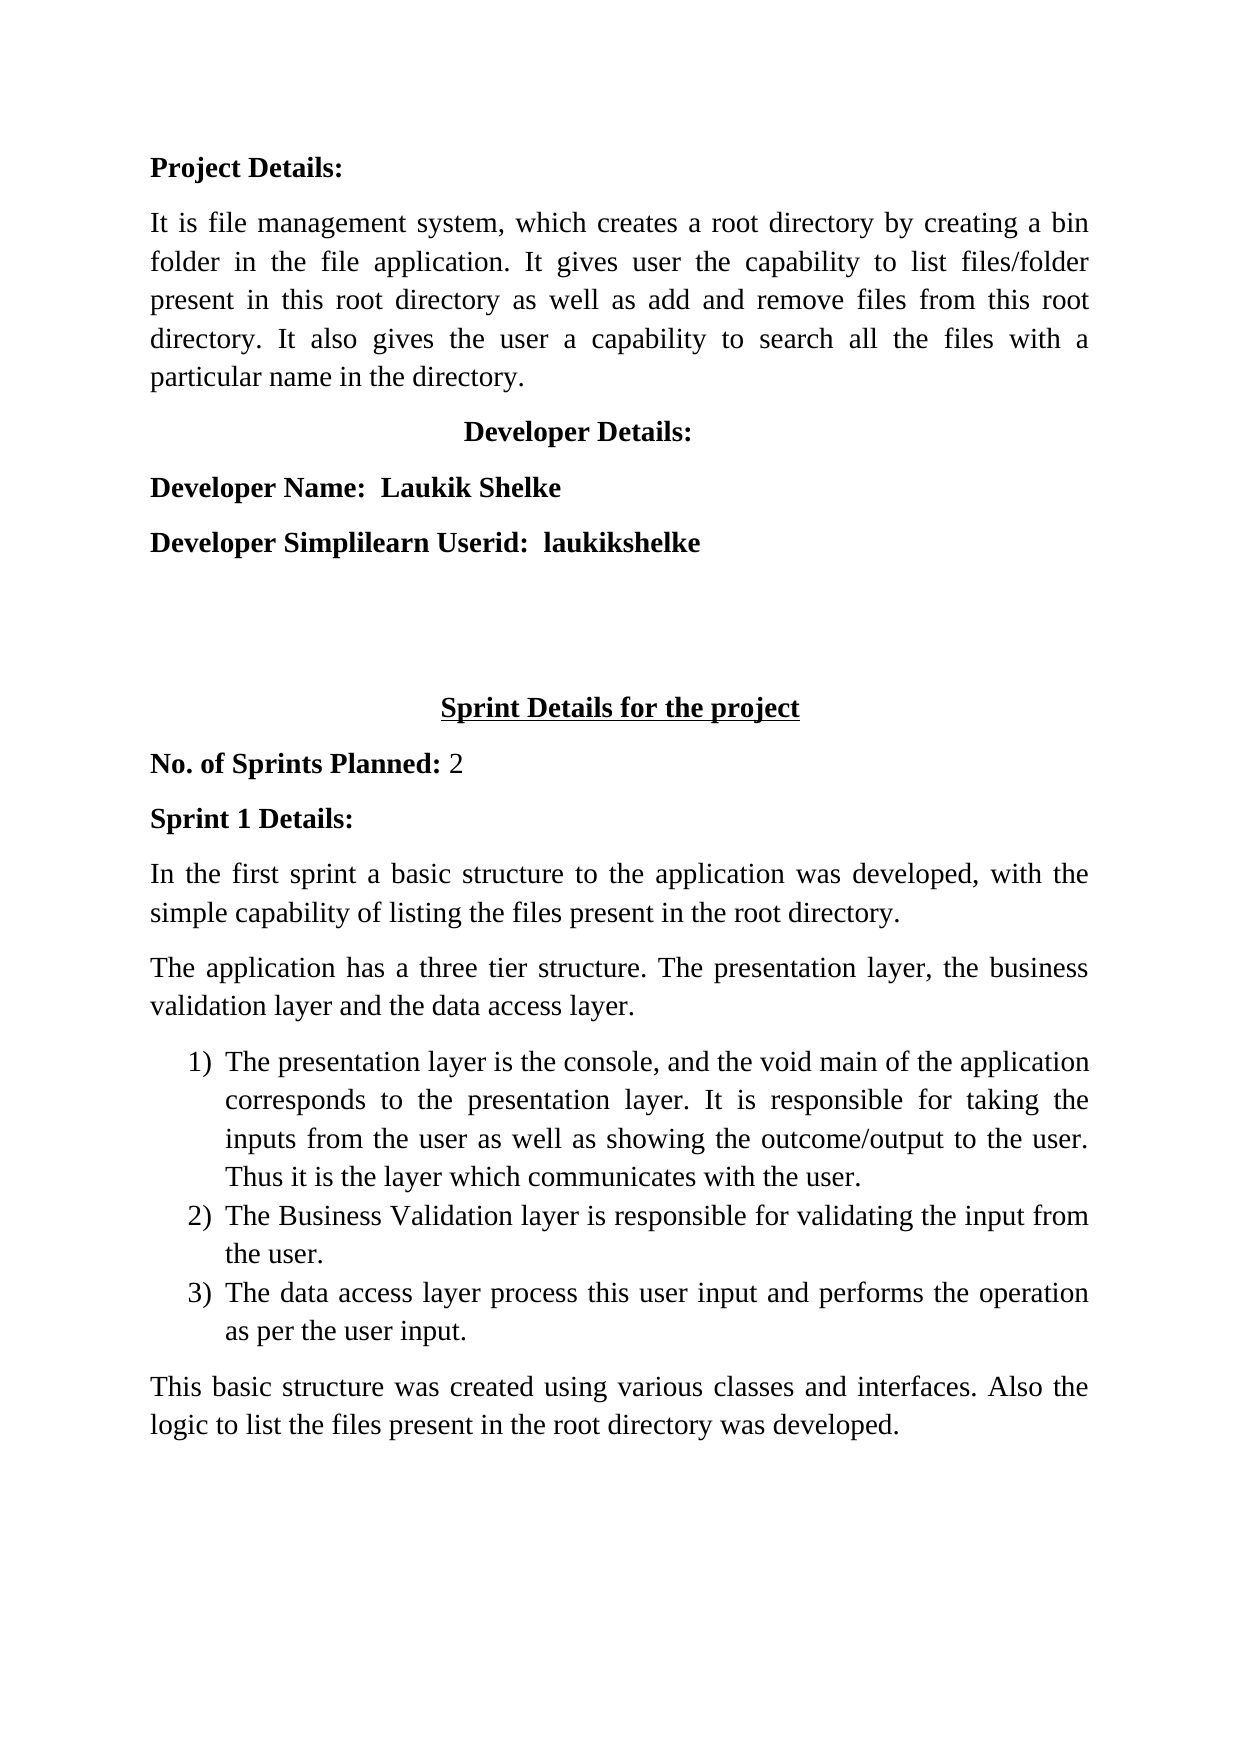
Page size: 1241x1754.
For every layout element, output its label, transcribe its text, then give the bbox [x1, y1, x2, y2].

text Developer Name: Laukik Shelke [150, 470, 1090, 503]
list The Business Validation layer is responsible for validating the input from the user. [187, 1198, 1090, 1270]
text No. of Sprints Planned: 2 [150, 746, 1090, 779]
list The presentation layer is the console, and the void main of the application corresponds to the presentation layer. It is responsible for taking the inputs from the user as well as showing the outcome/output to the user. Thus it is the layer which communicates with the user. [187, 1044, 1090, 1193]
text It is file management system, which creates a root directory by creating a bin folder in the file application. It gives user the capability to list files/folder present in this root directory as well as add and remove files from this root directory. It also gives the user a capability to search all the files with a particular name in the directory. [150, 205, 1090, 393]
text Sprint Details for the project [150, 691, 1090, 724]
text Project Details: [150, 150, 1090, 183]
text Sprint 1 Details: [150, 801, 1090, 834]
text Developer Details: [150, 414, 1090, 448]
text Developer Simplilearn Userid: laukikshelke [150, 525, 1090, 558]
list The data access layer process this user input and performs the operation as per the user input. [187, 1275, 1090, 1347]
text This basic structure was created using various classes and interfaces. Also the logic to list the files present in the root directory was developed. [150, 1369, 1090, 1441]
text In the first sprint a basic structure to the application was developed, with the simple capability of listing the files present in the root directory. [150, 856, 1090, 928]
text The application has a three tier structure. The presentation layer, the business validation layer and the data access layer. [150, 950, 1090, 1022]
